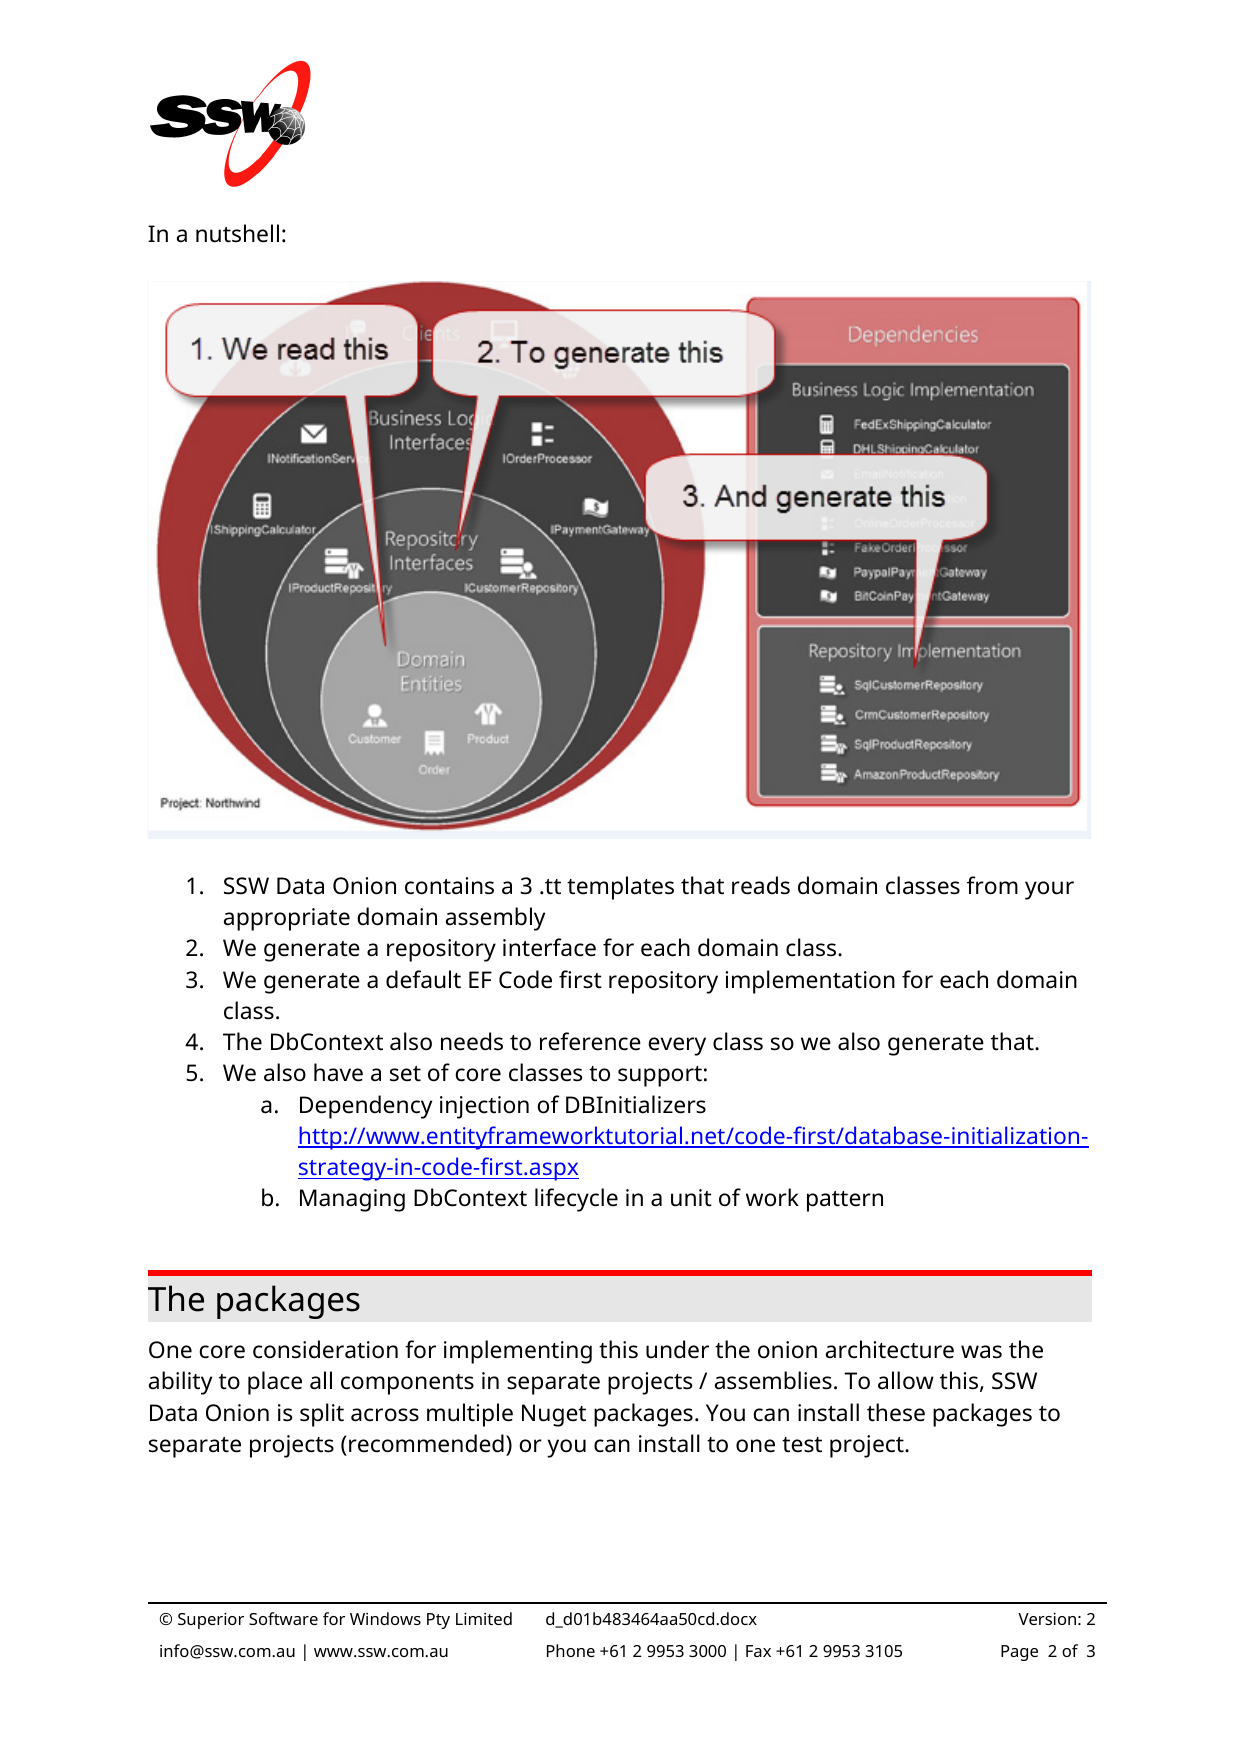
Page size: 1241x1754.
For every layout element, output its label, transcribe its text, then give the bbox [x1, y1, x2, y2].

list We generate a default EF Code first repository implementation for each domain class. [185, 964, 1092, 1026]
picture [147, 59, 312, 188]
picture [147, 281, 1092, 839]
list We also have a set of core classes to support: [185, 1057, 1092, 1089]
list Managing DbContext lifecycle in a unit of work pattern [260, 1182, 1092, 1214]
list Dependency injection of DBInitializers http://www.entityframeworktutorial.net/code-first/database-initialization-strategy-in-code-first.aspx [260, 1089, 1092, 1182]
list The DbContext also needs to reference every class so we also generate that. [185, 1026, 1092, 1057]
list We generate a repository interface for each domain class. [185, 932, 1092, 964]
text In a nutshell: [148, 218, 1092, 250]
subtitle The packages [148, 1276, 1092, 1322]
list SSW Data Onion contains a 3 .tt templates that reads domain classes from your appropriate domain assembly [185, 870, 1092, 932]
